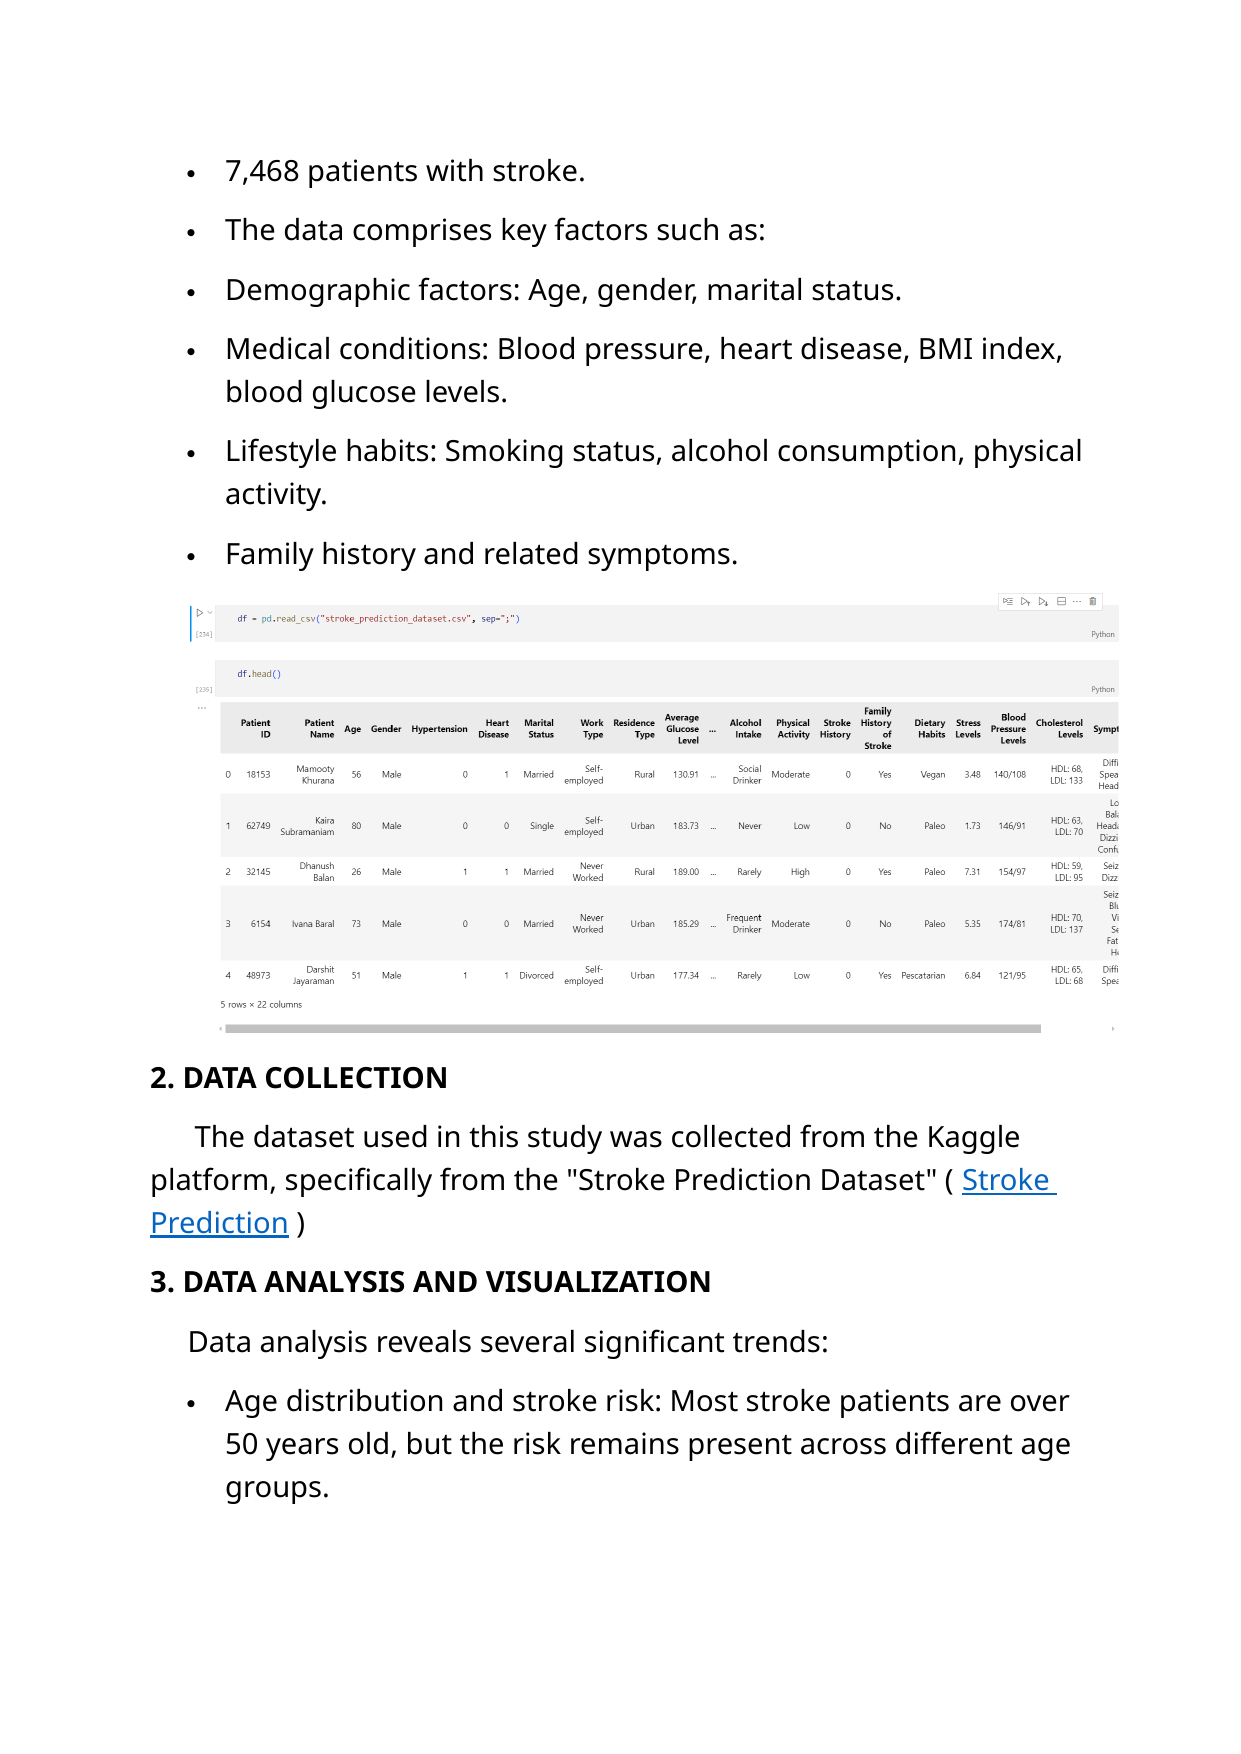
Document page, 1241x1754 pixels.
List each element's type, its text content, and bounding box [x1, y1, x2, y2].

text 2. DATA COLLECTION [150, 1057, 1090, 1097]
list The data comprises key factors such as: [187, 209, 1090, 249]
list Demographic factors: Age, gender, marital status. [187, 269, 1090, 309]
list Medical conditions: Blood pressure, heart disease, BMI index, blood glucose levels. [187, 328, 1090, 411]
text 3. DATA ANALYSIS AND VISUALIZATION [150, 1261, 1090, 1301]
list Lifestyle habits: Smoking status, alcohol consumption, physical activity. [187, 431, 1090, 513]
list 7,468 patients with stroke. [187, 150, 1090, 190]
picture [187, 592, 1128, 1038]
list Family history and related symptoms. [187, 533, 1090, 573]
list Age distribution and stroke risk: Most stroke patients are over 50 years old, but the risk remains present across different age groups. [187, 1380, 1090, 1506]
text The dataset used in this study was collected from the Kaggle platform, specifically from the "Stroke Prediction Dataset" ( Stroke Prediction ) [150, 1116, 1090, 1242]
text Data analysis reveals several significant trends: [150, 1321, 1090, 1361]
